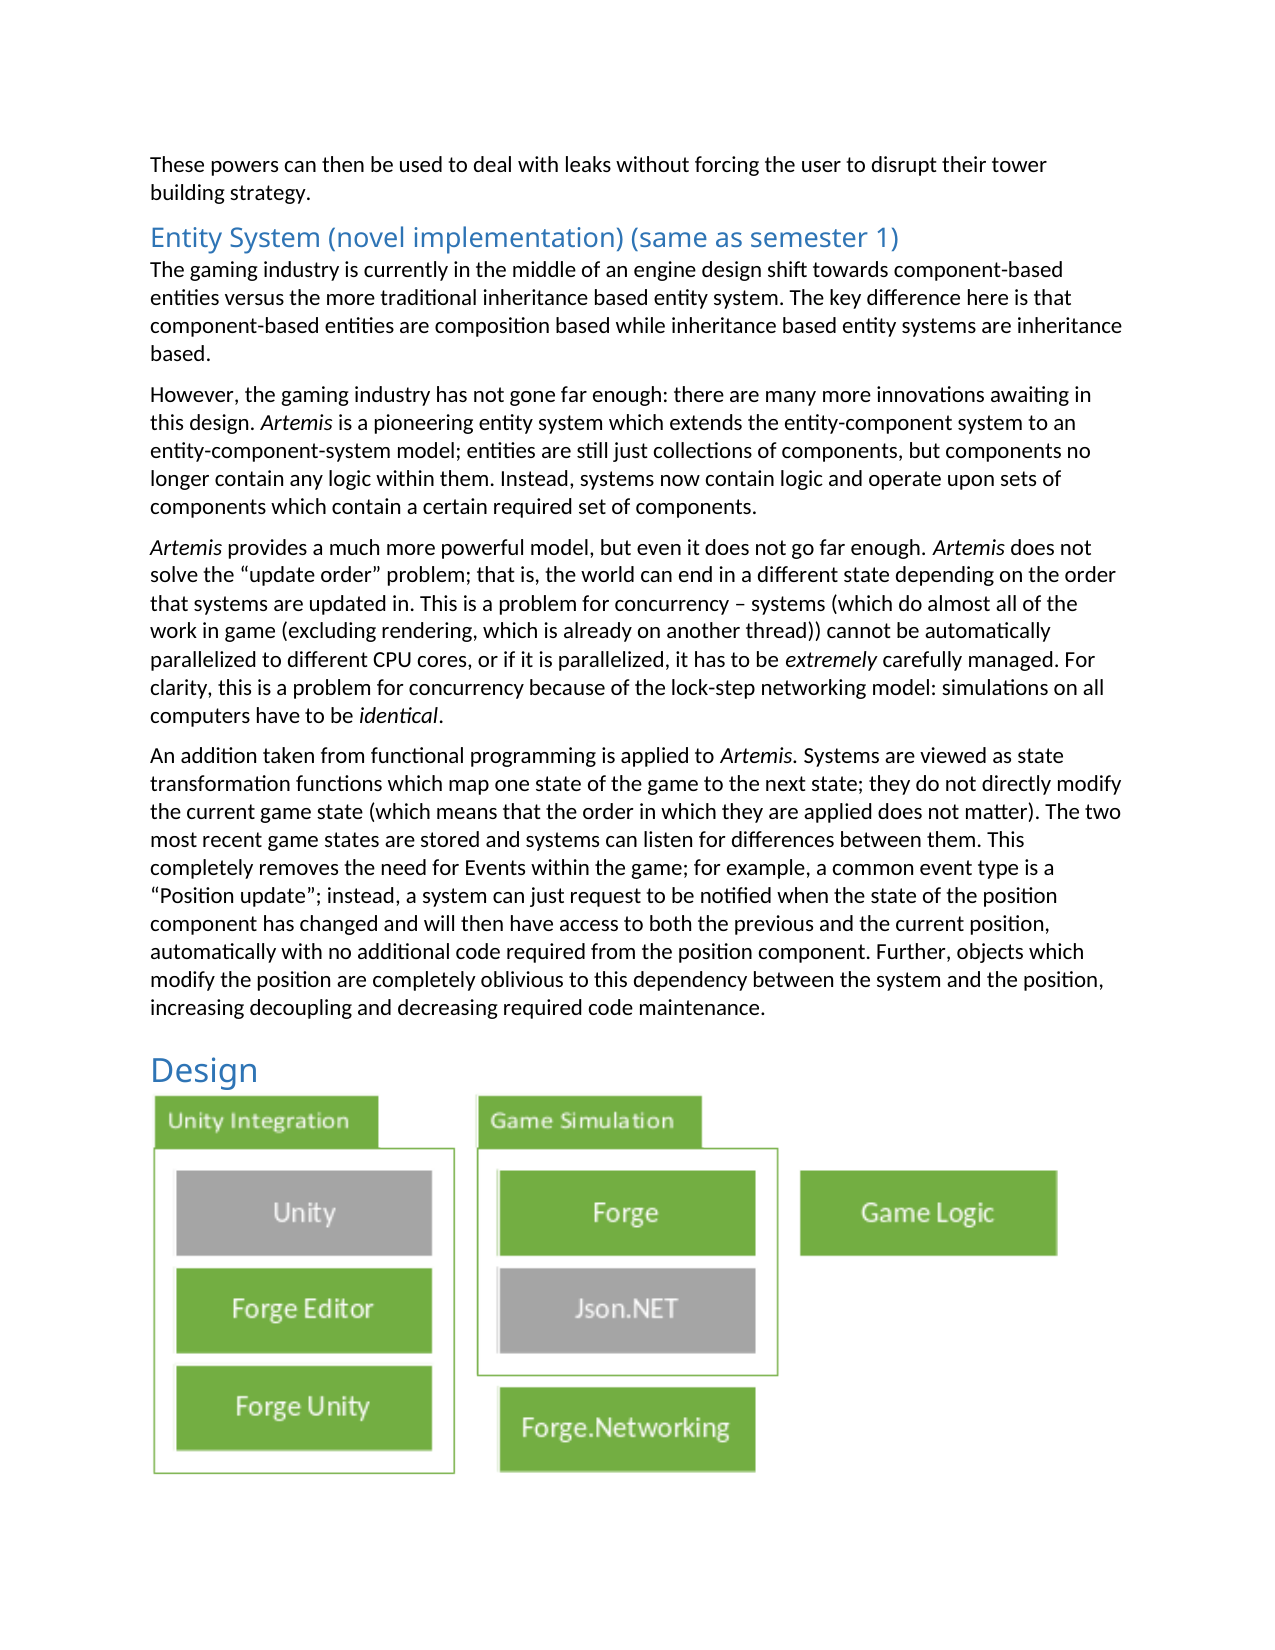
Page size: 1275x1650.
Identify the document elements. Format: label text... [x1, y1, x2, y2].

text However, the gaming industry has not gone far enough: there are many more innovations awaiting in this design. Artemis is a pioneering entity system which extends the entity-component system to an entity-component-system model; entities are still just collections of components, but components no longer contain any logic within them. Instead, systems now contain logic and operate upon sets of components which contain a certain required set of components. [150, 380, 1125, 520]
subtitle Entity System (novel implementation) (same as semester 1) [150, 218, 1125, 255]
subtitle Design [150, 1046, 1125, 1092]
text These powers can then be used to deal with leaks without forcing the user to disrupt their tower building strategy. [150, 150, 1125, 206]
text Artemis provides a much more powerful model, but even it does not go far enough. Artemis does not solve the “update order” problem; that is, the world can end in a different state depending on the order that systems are updated in. This is a problem for concurrency – systems (which do almost all of the work in game (excluding rendering, which is already on another thread)) cannot be automatically parallelized to different CPU cores, or if it is parallelized, it has to be extremely carefully managed. For clarity, this is a problem for concurrency because of the lock-step networking model: simulations on all computers have to be identical. [150, 533, 1125, 729]
text An addition taken from functional programming is applied to Artemis. Systems are viewed as state transformation functions which map one state of the game to the next state; they do not directly modify the current game state (which means that the order in which they are applied does not matter). The two most recent game states are stored and systems can listen for differences between them. This completely removes the need for Events within the game; for example, a common event type is a “Position update”; instead, a system can just request to be notified when the state of the position component has changed and will then have access to both the previous and the current position, automatically with no additional code required from the position component. Further, objects which modify the position are completely oblivious to this dependency between the system and the position, increasing decoupling and decreasing required code maintenance. [150, 741, 1125, 1021]
text The gaming industry is currently in the middle of an engine design shift towards component-based entities versus the more traditional inheritance based entity system. The key difference here is that component-based entities are composition based while inheritance based entity systems are inheritance based. [150, 255, 1125, 367]
